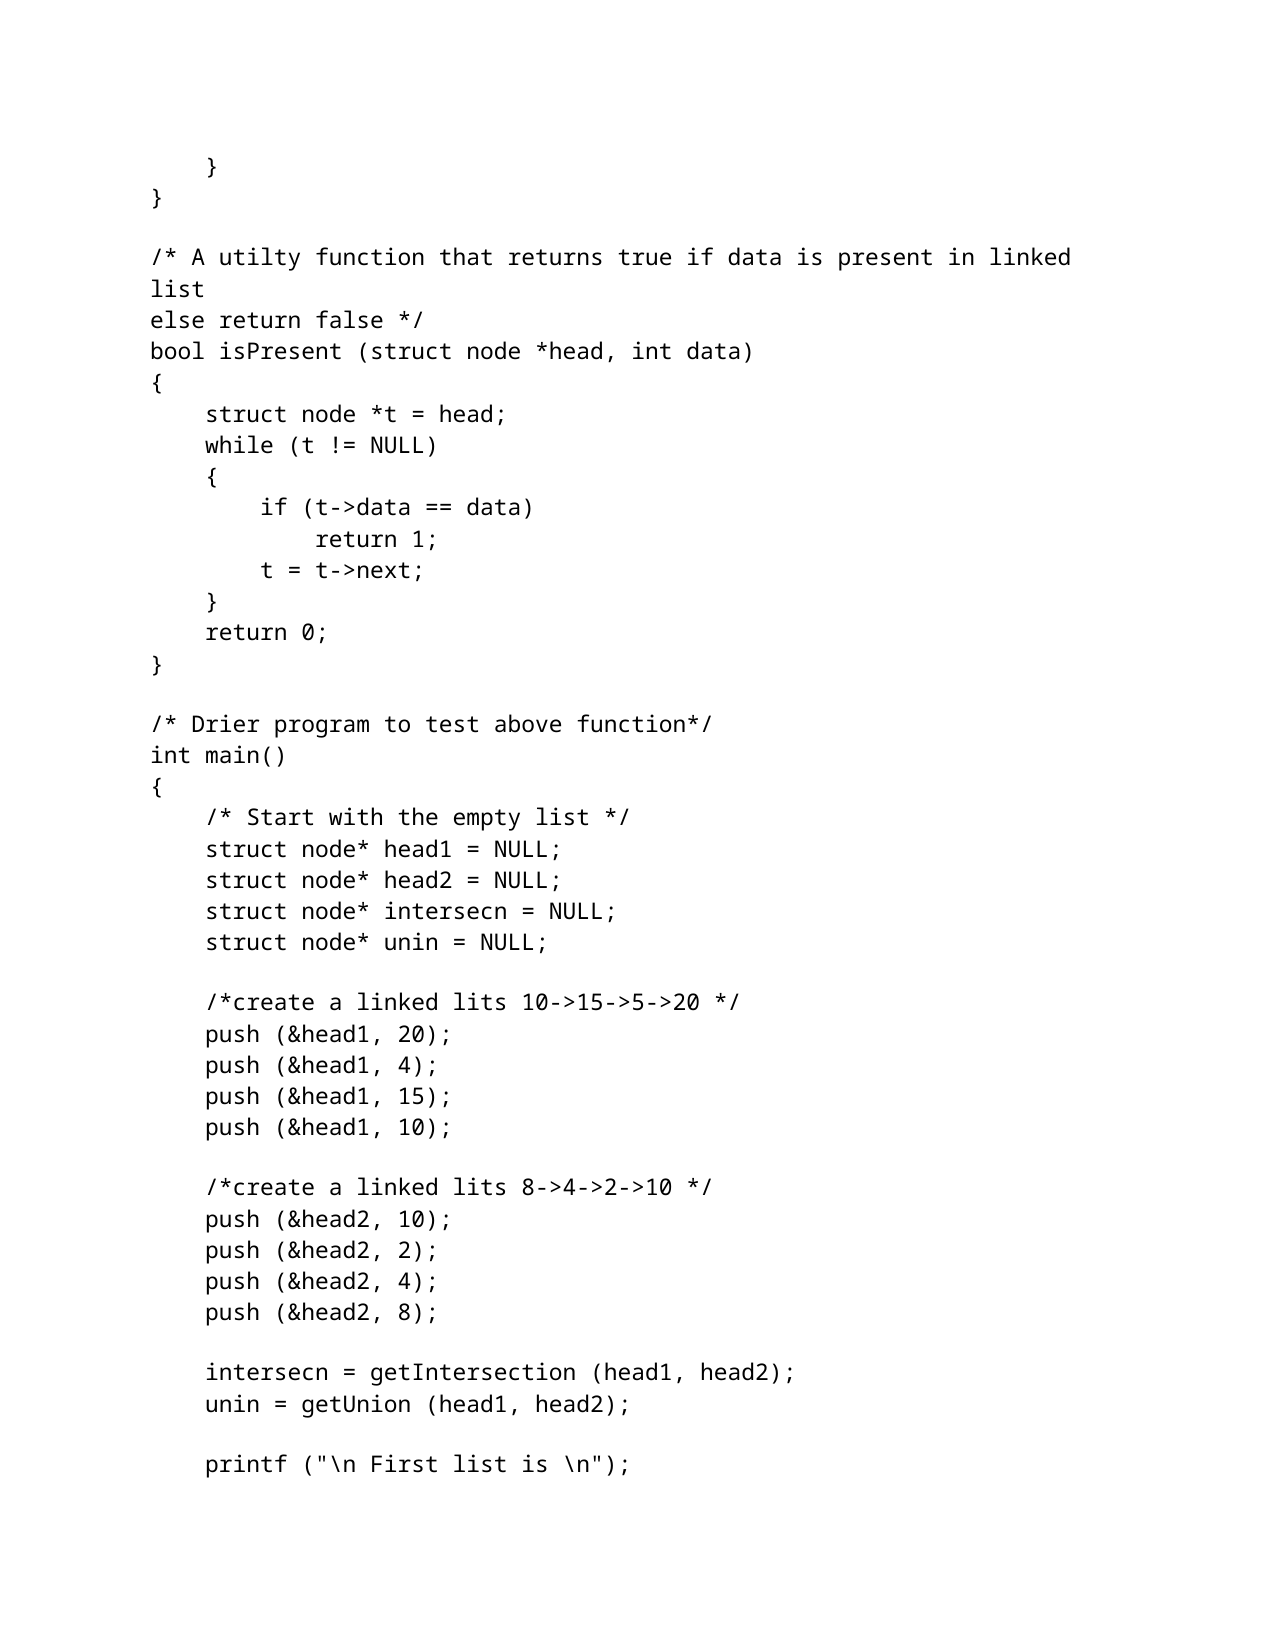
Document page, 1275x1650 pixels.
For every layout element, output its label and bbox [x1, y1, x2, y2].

text [150, 150, 1125, 1479]
